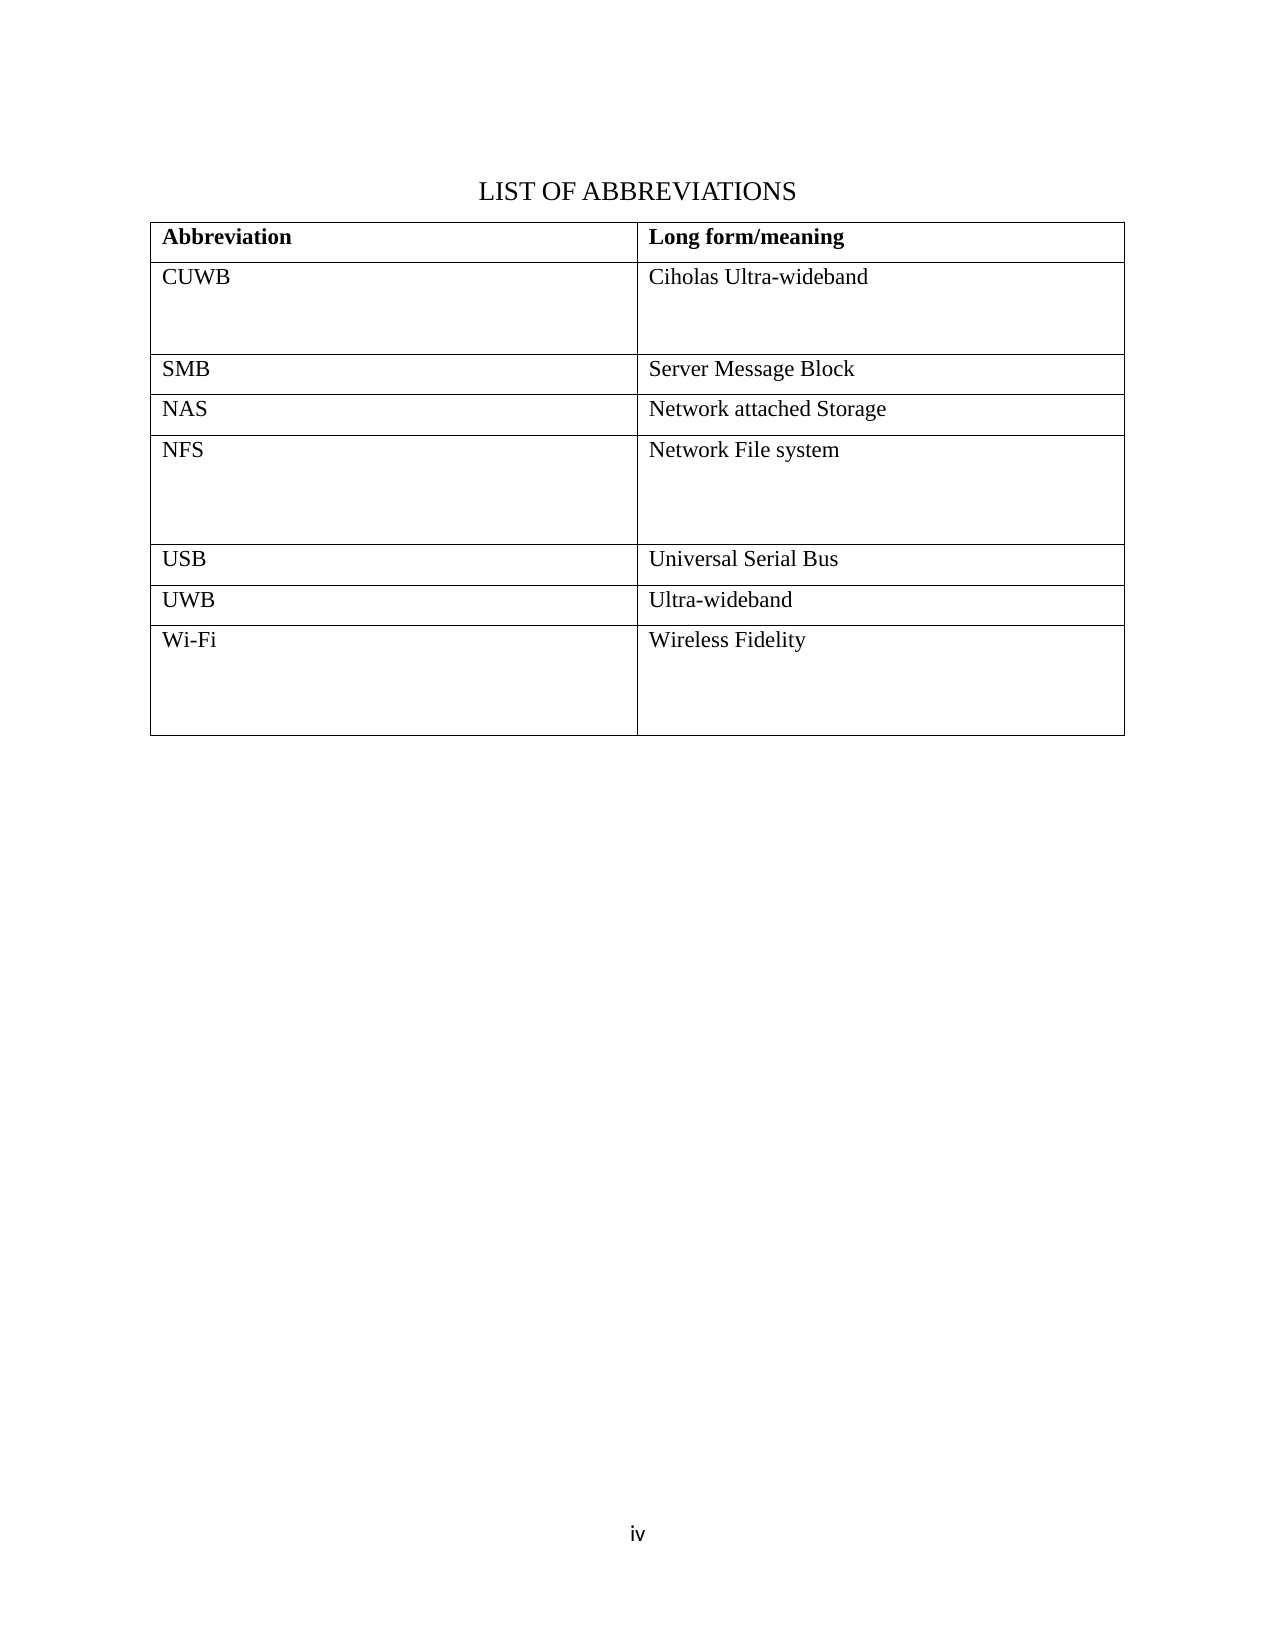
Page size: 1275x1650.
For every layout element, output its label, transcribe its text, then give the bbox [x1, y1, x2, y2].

table_header Abbreviation [151, 223, 637, 262]
table_cell NFS [151, 436, 637, 544]
subtitle LIST OF ABBREVIATIONS [150, 175, 1125, 206]
table_cell Universal Serial Bus [638, 545, 1124, 585]
table_cell CUWB [151, 263, 637, 354]
table_cell Ciholas Ultra-wideband [638, 263, 1124, 354]
table_cell Ultra-wideband [638, 586, 1124, 625]
table_cell NAS [151, 395, 637, 435]
table_cell UWB [151, 586, 637, 625]
table_cell Wireless Fidelity [638, 626, 1124, 735]
table_cell Network File system [638, 436, 1124, 544]
table_cell USB [151, 545, 637, 585]
table_cell Server Message Block [638, 355, 1124, 394]
table_header Long form/meaning [638, 223, 1124, 262]
table_cell Wi-Fi [151, 626, 637, 735]
table_cell Network attached Storage [638, 395, 1124, 435]
table_cell SMB [151, 355, 637, 394]
